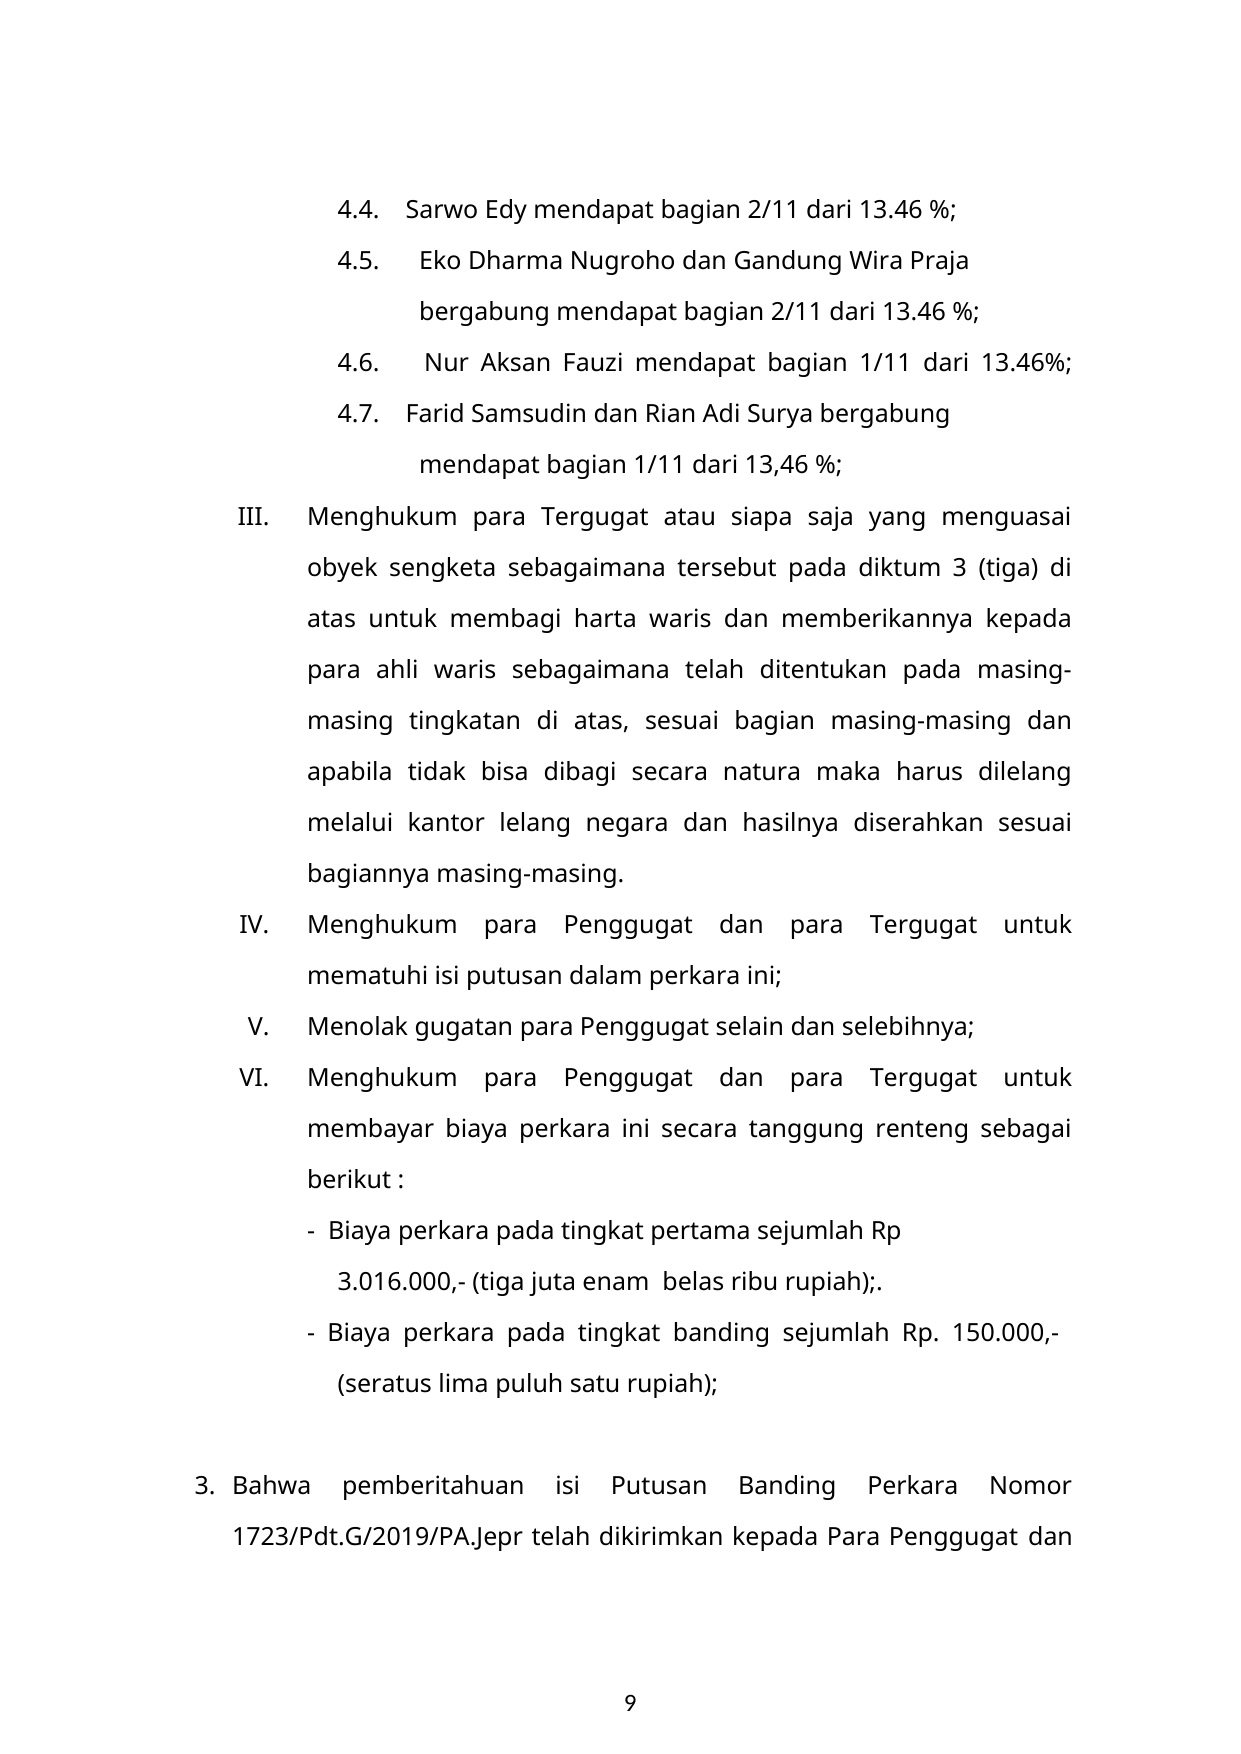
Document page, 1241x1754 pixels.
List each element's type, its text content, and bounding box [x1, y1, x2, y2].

list 4.5. Eko Dharma Nugroho dan Gandung Wira Praja bergabung mendapat bagian 2/11 dari 13.46 %; [337, 243, 1073, 328]
list Menghukum para Penggugat dan para Tergugat untuk membayar biaya perkara ini secara tanggung renteng sebagai berikut : [269, 1060, 1073, 1196]
list Menolak gugatan para Penggugat selain dan selebihnya; [269, 1009, 1073, 1043]
list 4.4. Sarwo Edy mendapat bagian 2/11 dari 13.46 %; [337, 192, 1073, 226]
list Menghukum para Penggugat dan para Tergugat untuk mematuhi isi putusan dalam perkara ini; [269, 907, 1073, 992]
list Menghukum para Tergugat atau siapa saja yang menguasai obyek sengketa sebagaimana tersebut pada diktum 3 (tiga) di atas untuk membagi harta waris dan memberikannya kepada para ahli waris sebagaimana telah ditentukan pada masing-masing tingkatan di atas, sesuai bagian masing-masing dan apabila tidak bisa dibagi secara natura maka harus dilelang melalui kantor lelang negara dan hasilnya diserahkan sesuai bagiannya masing-masing. [269, 498, 1073, 889]
list 4.6. Nur Aksan Fauzi mendapat bagian 1/11 dari 13.46%; 4.7. Farid Samsudin dan Rian Adi Surya bergabung mendapat bagian 1/11 dari 13,46 %; [337, 345, 1073, 481]
list - Biaya perkara pada tingkat banding sejumlah Rp. 150.000,- (seratus lima puluh satu rupiah); [307, 1315, 1073, 1400]
list - Biaya perkara pada tingkat pertama sejumlah Rp 3.016.000,- (tiga juta enam belas ribu rupiah);. [307, 1213, 1073, 1298]
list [194, 1468, 1073, 1553]
